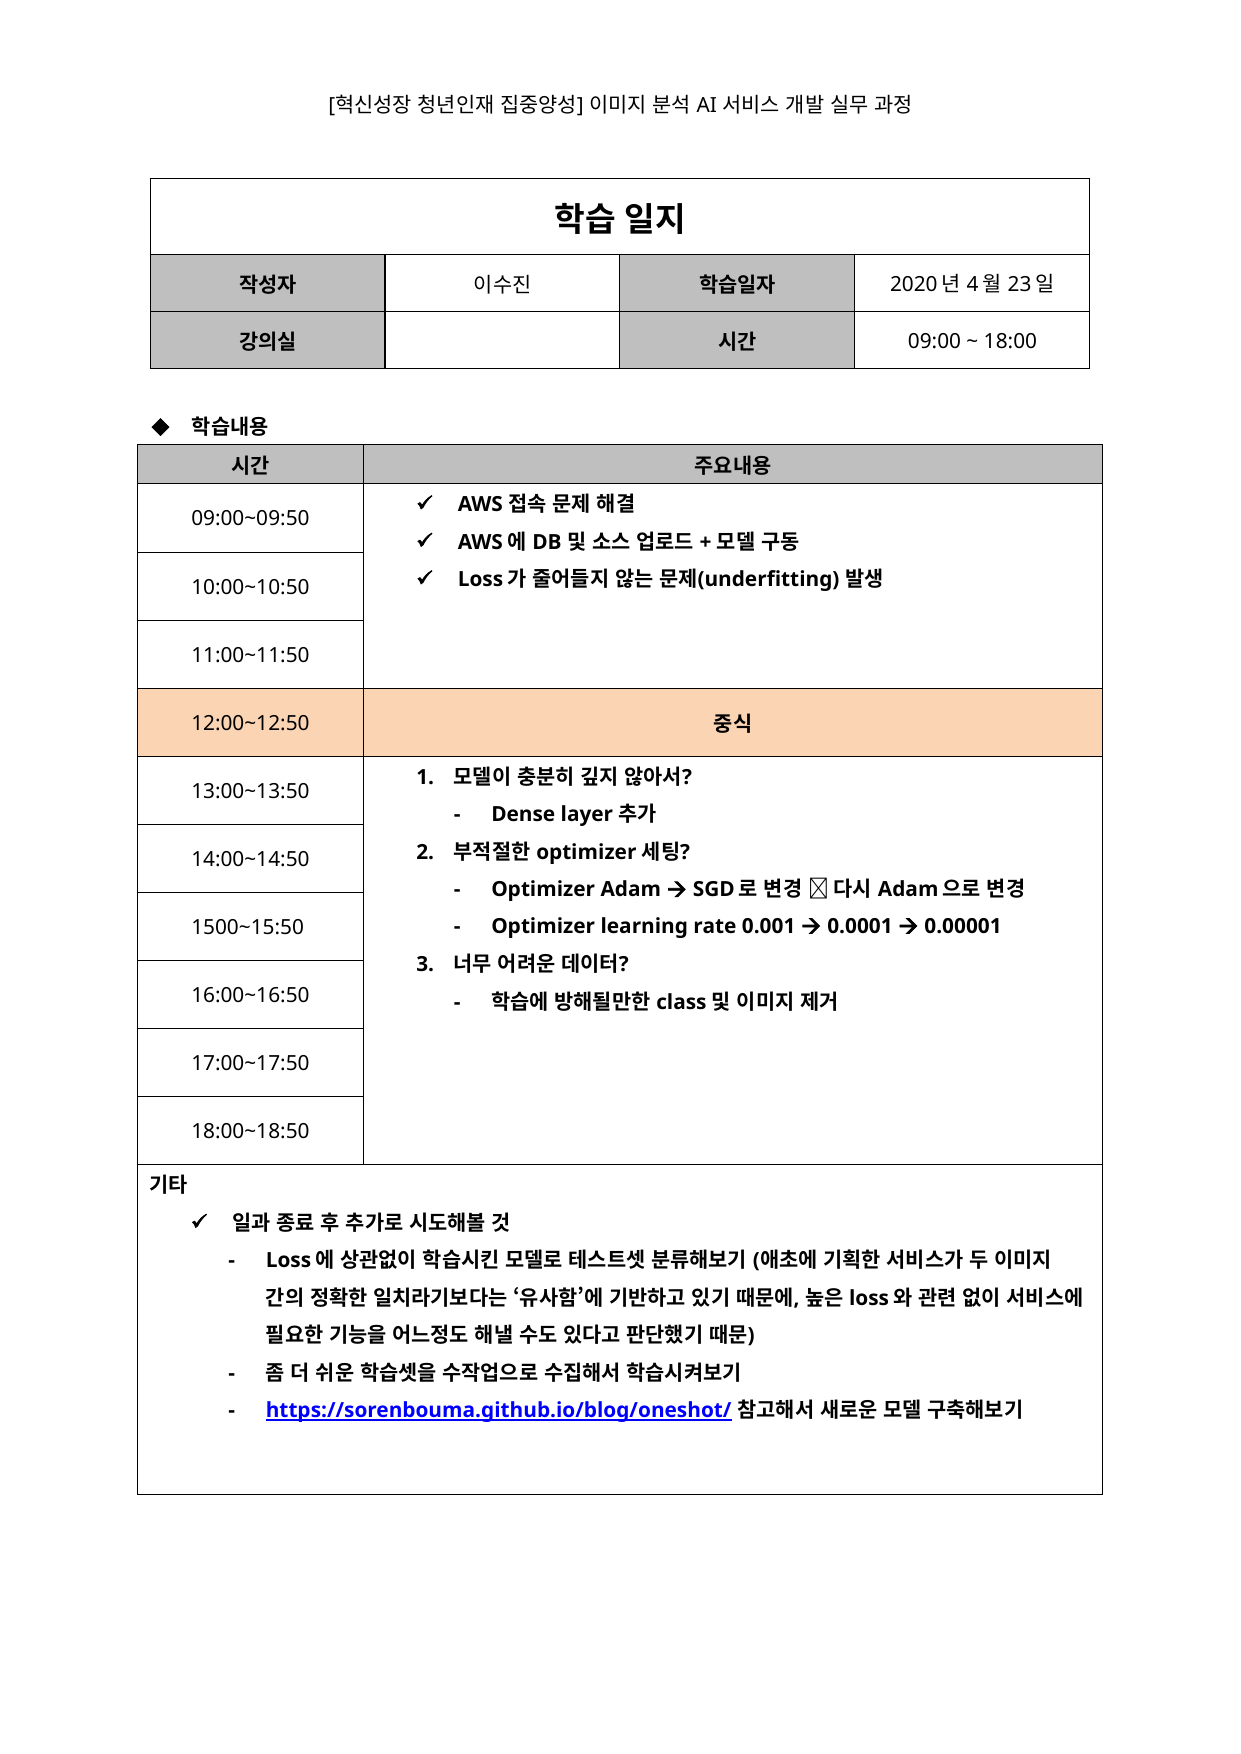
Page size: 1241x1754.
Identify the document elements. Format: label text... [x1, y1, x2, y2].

table_cell 09:00~09:50 [138, 484, 363, 552]
list 학습내용 [150, 407, 1090, 444]
table_cell 11:00~11:50 [138, 621, 363, 688]
table_cell AWS 접속 문제 해결 AWS에 DB 및 소스 업로드 + 모델 구동 Loss가 줄어들지 않는 문제(underfitting) 발생 [364, 484, 1102, 688]
table_cell 중식 [364, 689, 1102, 756]
table_cell 12:00~12:50 [138, 689, 363, 756]
table_cell 1500~15:50 [138, 893, 363, 960]
table_cell 16:00~16:50 [138, 961, 363, 1028]
table_cell 기타 일과 종료 후 추가로 시도해볼 것 Loss에 상관없이 학습시킨 모델로 테스트셋 분류해보기 (애초에 기획한 서비스가 두 이미지 간의 정확한 일치라기보다는 ‘유사함’에 기반하고 있기 때문에, 높은 loss와 관련 없이 서비스에 필요한 기능을 어느정도 해낼 수도 있다고 판단했기 때문) 좀 더 쉬운 학습셋을 수작업으로 수집해서 학습시켜보기 https://sorenbouma.github.io/blog/oneshot/ 참고해서 새로운 모델 구축해보기 [138, 1165, 1102, 1494]
table_cell 작성자 [151, 255, 384, 311]
table_header 시간 [138, 445, 363, 483]
table_cell 13:00~13:50 [138, 757, 363, 824]
table_cell 학습일자 [620, 255, 854, 311]
table_cell 2020년 4월 23일 [855, 255, 1089, 311]
table_cell 강의실 [151, 312, 384, 368]
table_cell 모델이 충분히 깊지 않아서? Dense layer 추가 부적절한 optimizer 세팅? Optimizer Adam SGD로 변경 다시 Adam으로 변경 Optimizer learning rate 0.001 0.0001 0.00001 너무 어려운 데이터? 학습에 방해될만한 class 및 이미지 제거 [364, 757, 1102, 1164]
table_cell 09:00 ~ 18:00 [855, 312, 1089, 368]
table_cell 18:00~18:50 [138, 1097, 363, 1164]
table_cell 시간 [620, 312, 854, 368]
table_cell 이수진 [386, 255, 619, 311]
table_cell [386, 312, 619, 368]
table_cell 17:00~17:50 [138, 1029, 363, 1096]
table_cell 14:00~14:50 [138, 825, 363, 892]
table_header 주요내용 [364, 445, 1102, 483]
table_cell 10:00~10:50 [138, 553, 363, 619]
table_header 학습 일지 [151, 179, 1089, 254]
